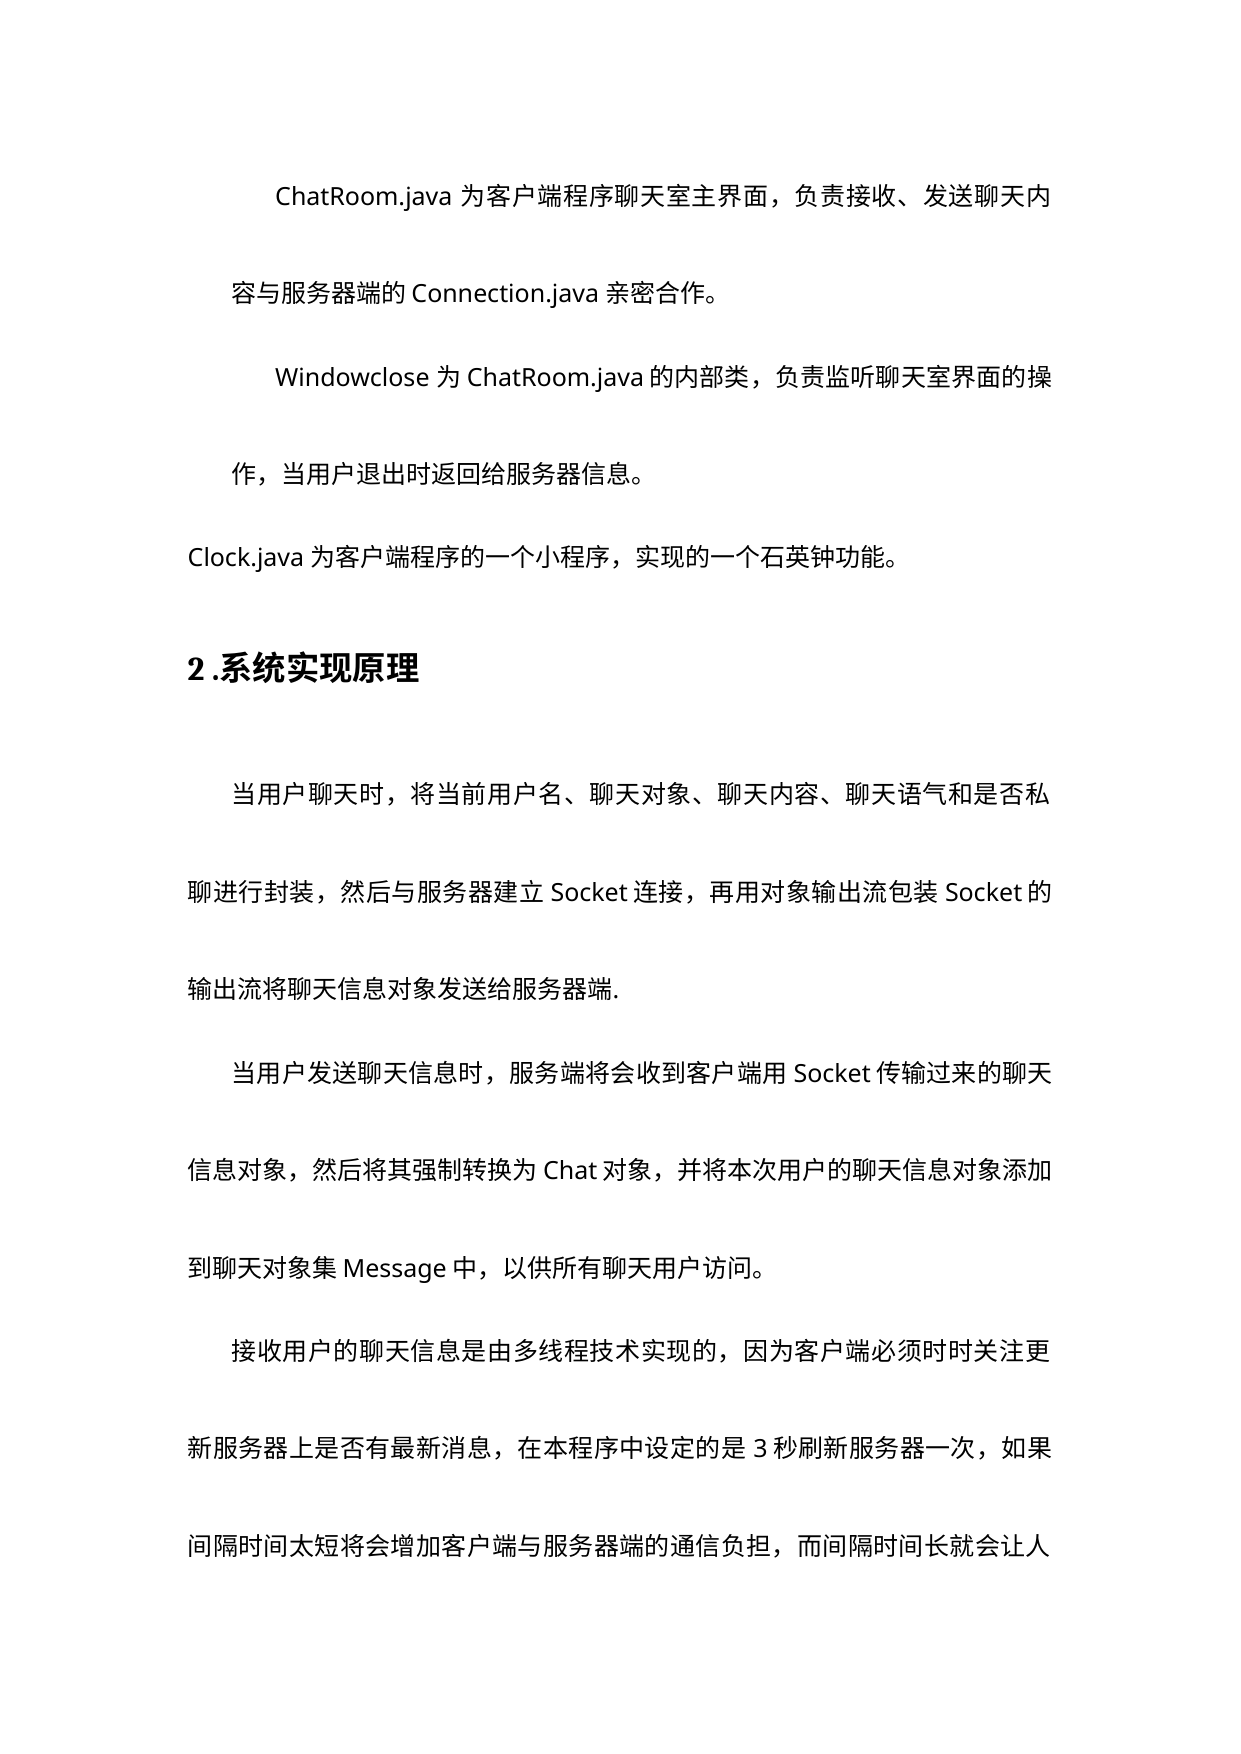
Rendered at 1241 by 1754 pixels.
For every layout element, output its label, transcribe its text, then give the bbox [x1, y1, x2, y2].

text 当用户发送聊天信息时，服务端将会收到客户端用Socket传输过来的聊天信息对象，然后将其强制转换为Chat对象，并将本次用户的聊天信息对象添加到聊天对象集Message中，以供所有聊天用户访问。 [187, 1039, 1053, 1299]
text Windowclose 为ChatRoom.java的内部类，负责监听聊天室界面的操作，当用户退出时返回给服务器信息。 [231, 343, 1053, 505]
text ChatRoom.java 为客户端程序聊天室主界面，负责接收、发送聊天内容与服务器端的Connection.java 亲密合作。 [231, 162, 1053, 324]
subtitle 2 .系统实现原理 [187, 633, 1053, 698]
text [187, 1317, 1053, 1577]
text Clock.java 为客户端程序的一个小程序，实现的一个石英钟功能。 [187, 523, 1053, 588]
text 当用户聊天时，将当前用户名、聊天对象、聊天内容、聊天语气和是否私聊进行封装，然后与服务器建立Socket连接，再用对象输出流包装Socket的输出流将聊天信息对象发送给服务器端. [187, 761, 1053, 1021]
